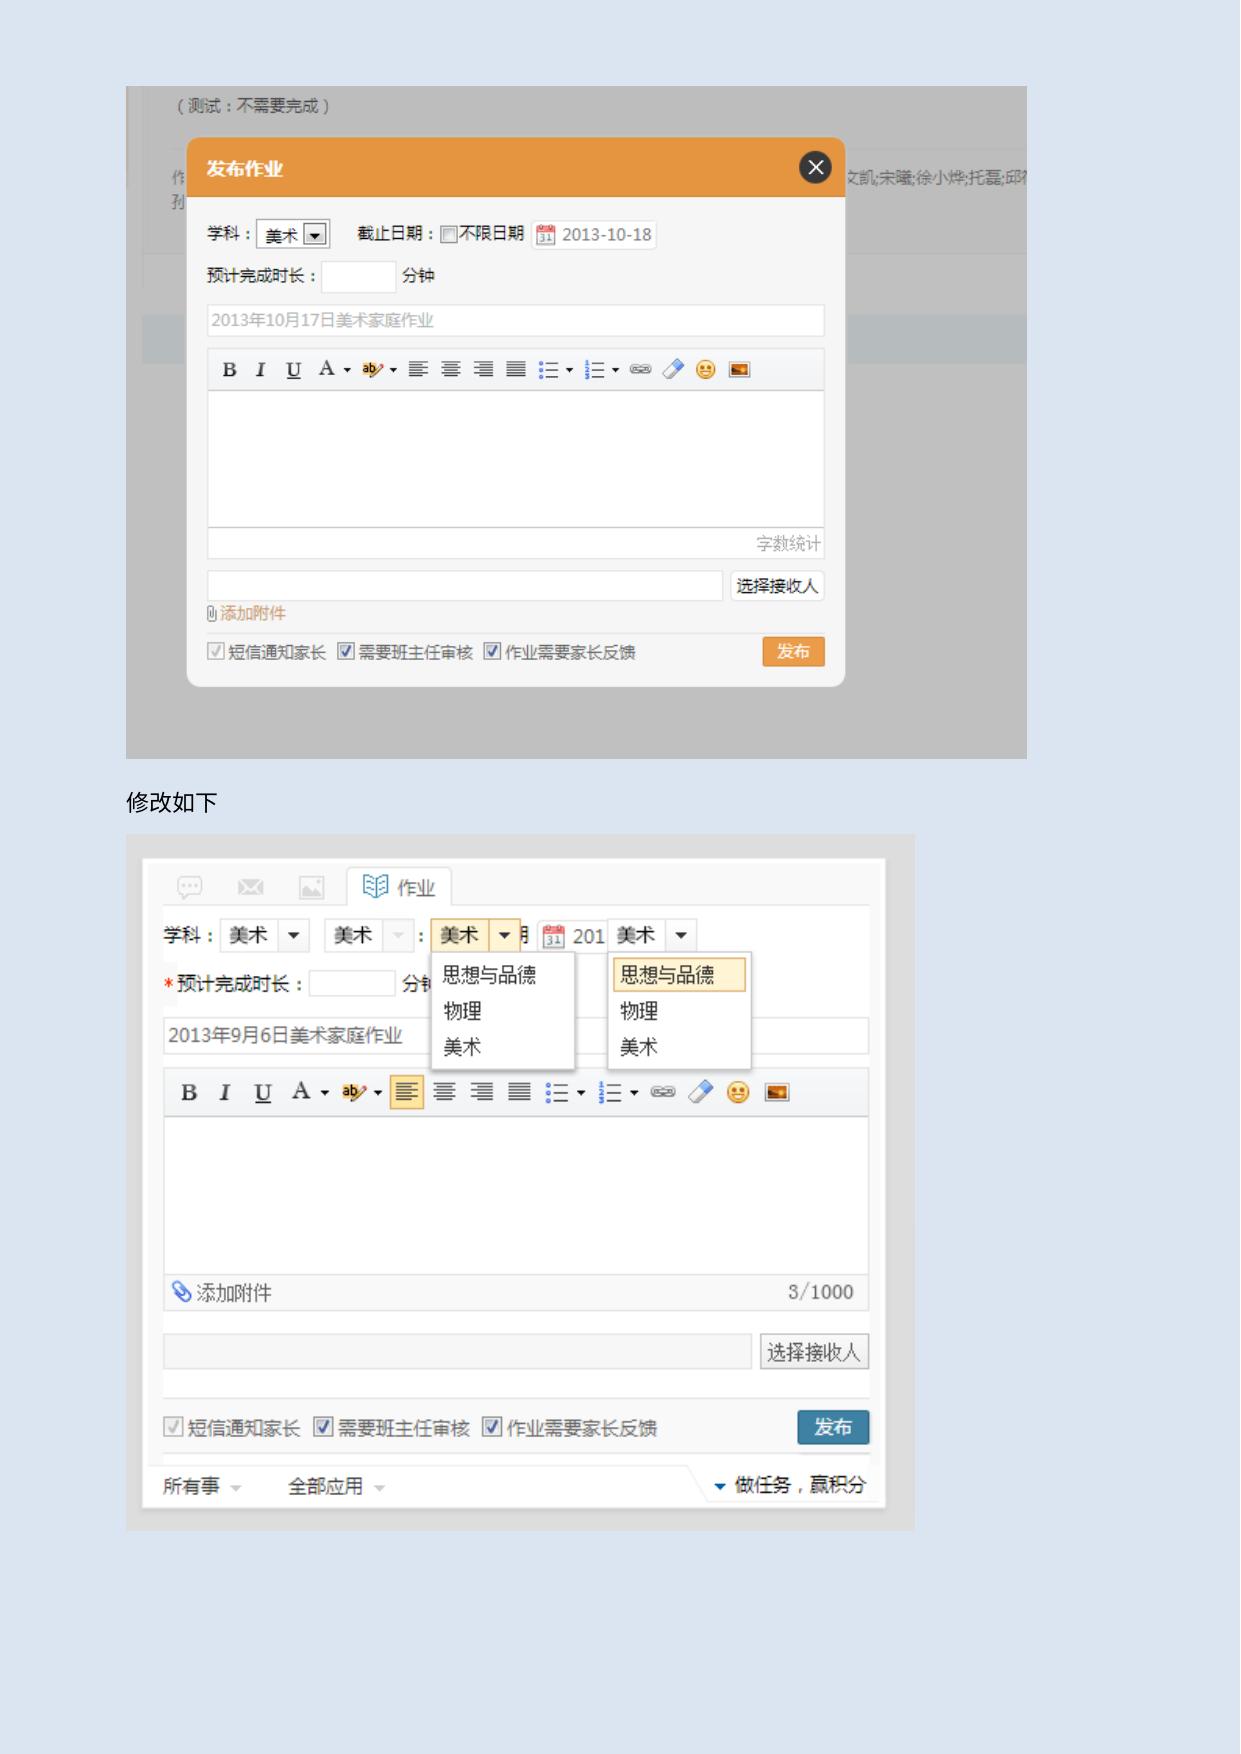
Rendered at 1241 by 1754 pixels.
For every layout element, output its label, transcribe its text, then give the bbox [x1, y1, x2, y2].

picture [126, 834, 915, 1531]
picture [126, 86, 1027, 759]
text 修改如下 [89, 769, 1152, 834]
